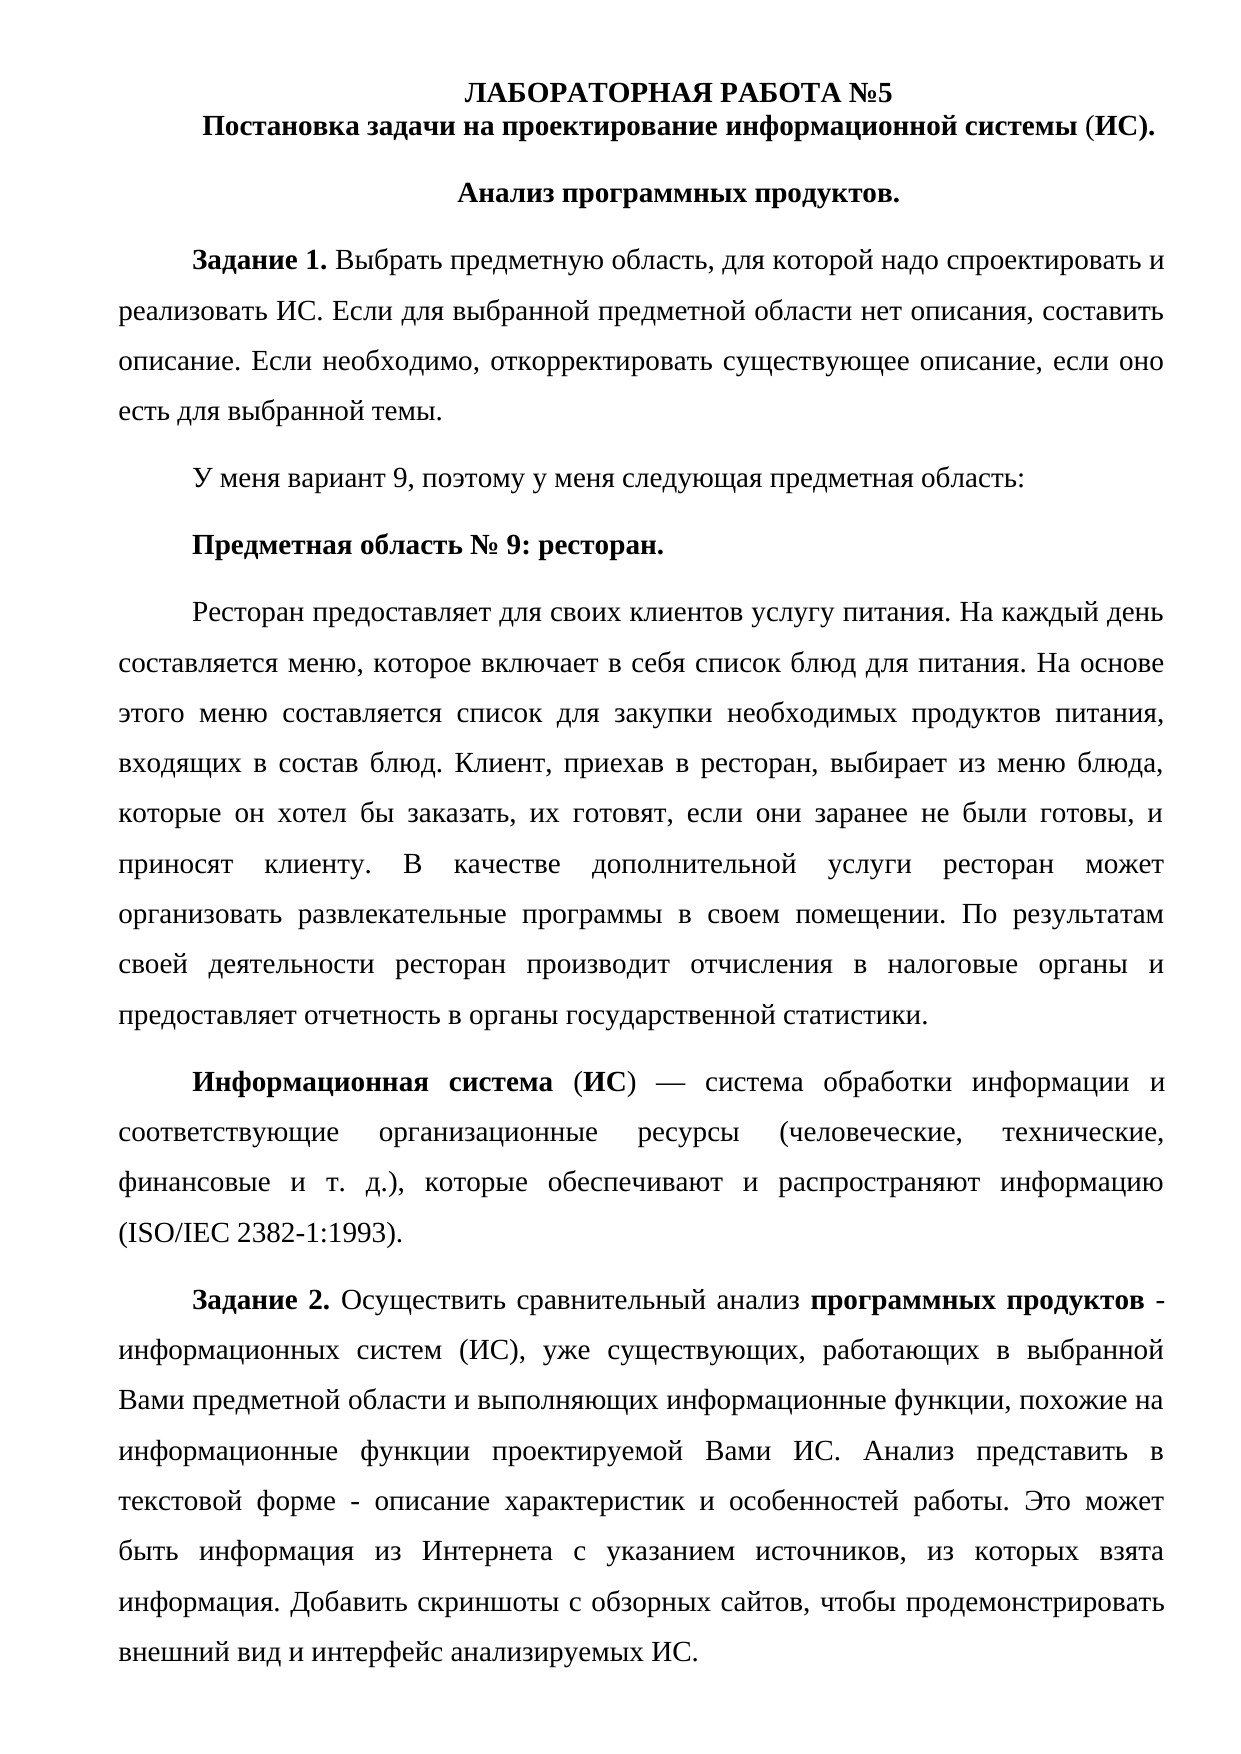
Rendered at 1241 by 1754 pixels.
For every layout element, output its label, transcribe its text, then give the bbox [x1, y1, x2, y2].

text Предметная область № 9: ресторан. [118, 527, 1165, 561]
text У меня вариант 9, поэтому у меня следующая предметная область: [118, 460, 1165, 494]
text Информационная система (ИС) — система обработки информации и соответствующие организационные ресурсы (человеческие, технические, финансовые и т. д.), которые обеспечивают и распространяют информацию (ISO/IEC 2382-1:1993). [118, 1064, 1165, 1248]
text Анализ программных продуктов. [118, 176, 1165, 209]
text Ресторан предоставляет для своих клиентов услугу питания. На каждый день составляется меню, которое включает в себя список блюд для питания. На основе этого меню составляется список для закупки необходимых продуктов питания, входящих в состав блюд. Клиент, приехав в ресторан, выбирает из меню блюда, которые он хотел бы заказать, их готовят, если они заранее не были готовы, и приносят клиенту. В качестве дополнительной услуги ресторан может организовать развлекательные программы в своем помещении. По результатам своей деятельности ресторан производит отчисления в налоговые органы и предоставляет отчетность в органы государственной статистики. [118, 594, 1165, 1030]
text Задание 1. Выбрать предметную область, для которой надо спроектировать и реализовать ИС. Если для выбранной предметной области нет описания, составить описание. Если необходимо, откорректировать существующее описание, если оно есть для выбранной темы. [118, 242, 1165, 427]
text ЛАБОРАТОРНАЯ РАБОТА №5 [118, 75, 1165, 108]
text Задание 2. Осуществить сравнительный анализ программных продуктов - информационных систем (ИС), уже существующих, работающих в выбранной Вами предметной области и выполняющих информационные функции, похожие на информационные функции проектируемой Вами ИС. Анализ представить в текстовой форме - описание характеристик и особенностей работы. Это может быть информация из Интернета с указанием источников, из которых взята информация. Добавить скриншоты с обзорных сайтов, чтобы продемонстрировать внешний вид и интерфейс анализируемых ИС. [118, 1282, 1165, 1667]
text Постановка задачи на проектирование информационной системы (ИС). [118, 108, 1165, 142]
